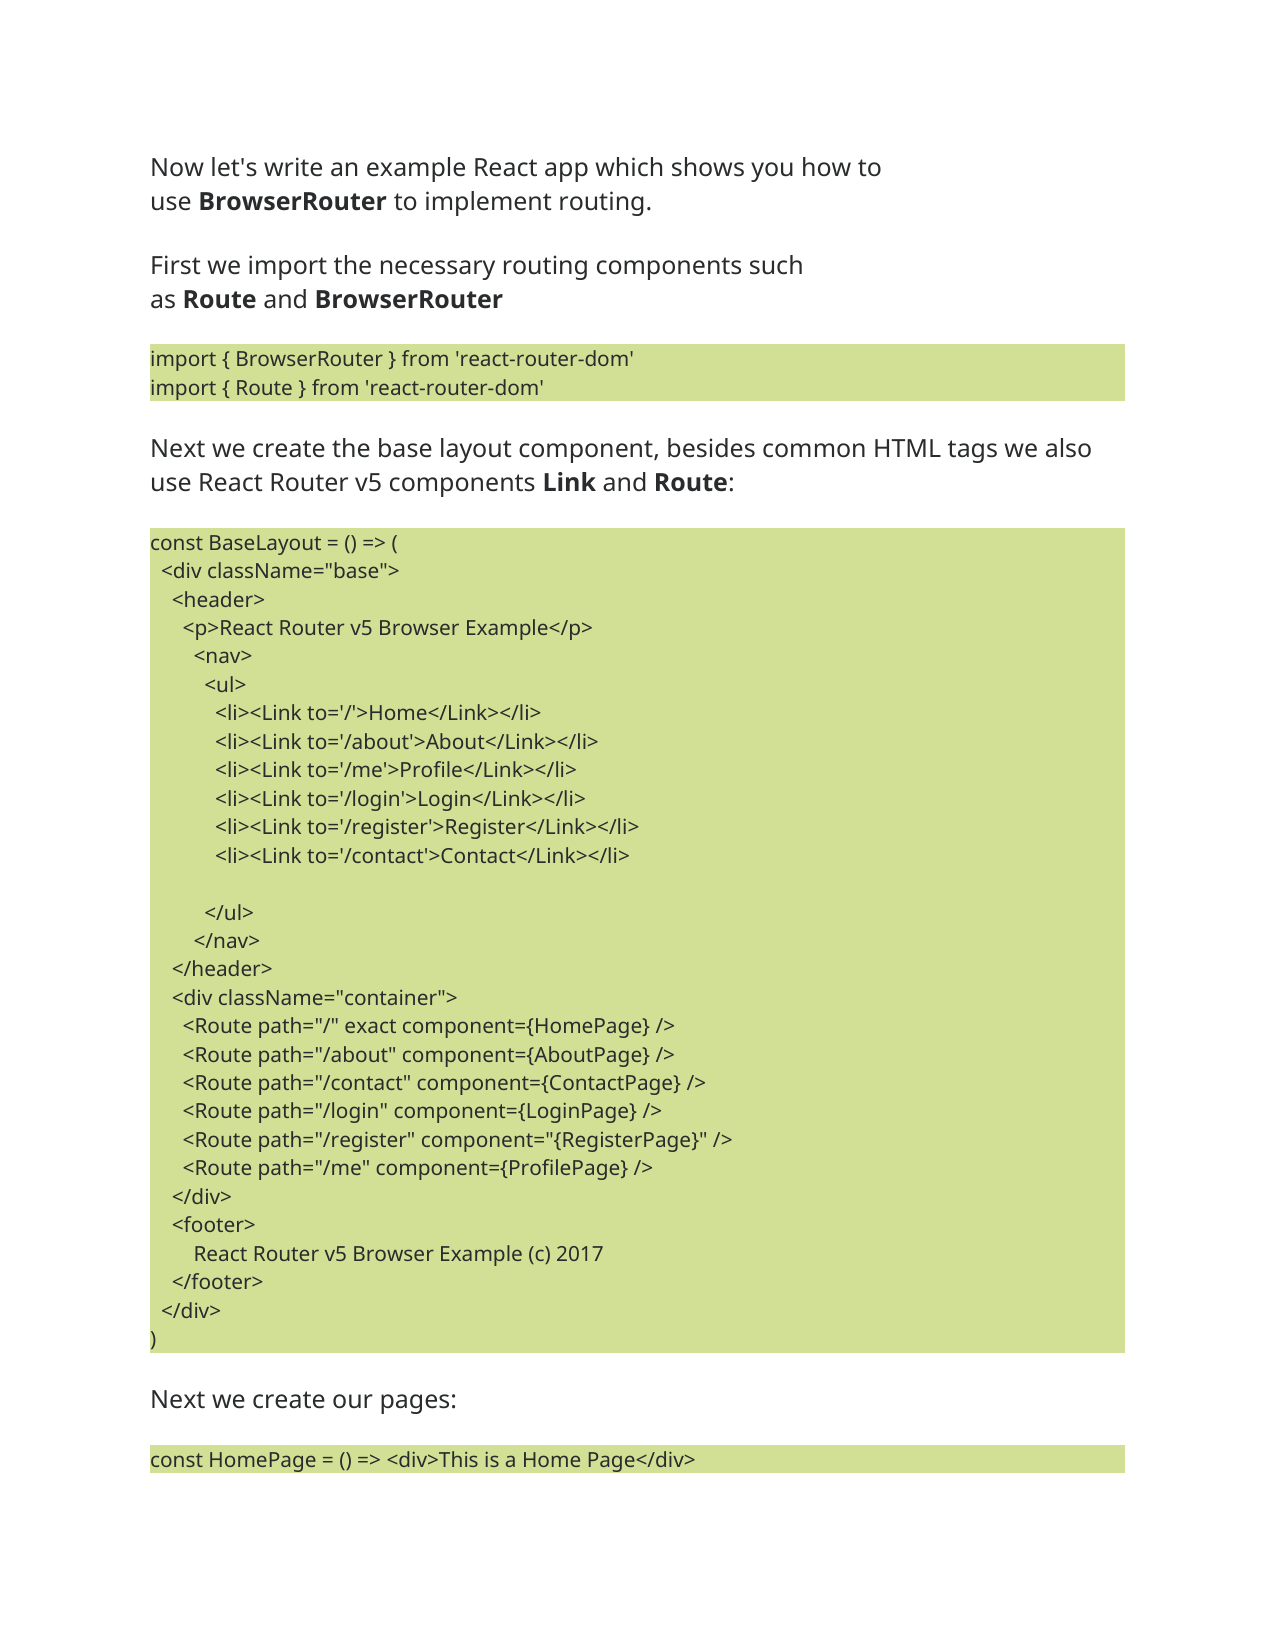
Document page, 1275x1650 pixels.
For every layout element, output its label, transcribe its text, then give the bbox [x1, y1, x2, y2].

text <Route path="/register" component="{RegisterPage}" /> [150, 1125, 1125, 1153]
text <footer> [150, 1210, 1125, 1239]
text <Route path="/login" component={LoginPage} /> [150, 1097, 1125, 1125]
text <nav> [150, 642, 1125, 670]
text <Route path="/" exact component={HomePage} /> [150, 1011, 1125, 1040]
text <li><Link to='/me'>Profile</Link></li> [150, 755, 1125, 784]
text <header> [150, 585, 1125, 613]
text Next we create our pages: [150, 1382, 1125, 1416]
text <li><Link to='/about'>About</Link></li> [150, 727, 1125, 755]
text <li><Link to='/'>Home</Link></li> [150, 698, 1125, 727]
text </footer> [150, 1267, 1125, 1296]
text const HomePage = () => <div>This is a Home Page</div> [150, 1445, 1125, 1473]
text <li><Link to='/register'>Register</Link></li> [150, 812, 1125, 841]
text <div className="base"> [150, 556, 1125, 585]
text <Route path="/about" component={AboutPage} /> [150, 1040, 1125, 1068]
text <li><Link to='/contact'>Contact</Link></li> [150, 841, 1125, 869]
text First we import the necessary routing components such as Route and BrowserRouter [150, 247, 1125, 315]
text <li><Link to='/login'>Login</Link></li> [150, 784, 1125, 812]
text <p>React Router v5 Browser Example</p> [150, 613, 1125, 642]
text import { Route } from 'react-router-dom' [150, 373, 1125, 401]
text import { BrowserRouter } from 'react-router-dom' [150, 344, 1125, 373]
text </ul> [150, 898, 1125, 926]
text <Route path="/contact" component={ContactPage} /> [150, 1068, 1125, 1097]
text <div className="container"> [150, 983, 1125, 1011]
text Now let's write an example React app which shows you how to use BrowserRouter to implement routing. [150, 150, 1125, 218]
text const BaseLayout = () => ( [150, 528, 1125, 556]
text <ul> [150, 670, 1125, 698]
text </header> [150, 954, 1125, 983]
text </nav> [150, 926, 1125, 954]
text </div> [150, 1296, 1125, 1324]
text </div> [150, 1182, 1125, 1210]
text <Route path="/me" component={ProfilePage} /> [150, 1153, 1125, 1182]
text ) [150, 1324, 1125, 1353]
text React Router v5 Browser Example (c) 2017 [150, 1239, 1125, 1267]
text Next we create the base layout component, besides common HTML tags we also use React Router v5 components Link and Route: [150, 431, 1125, 499]
